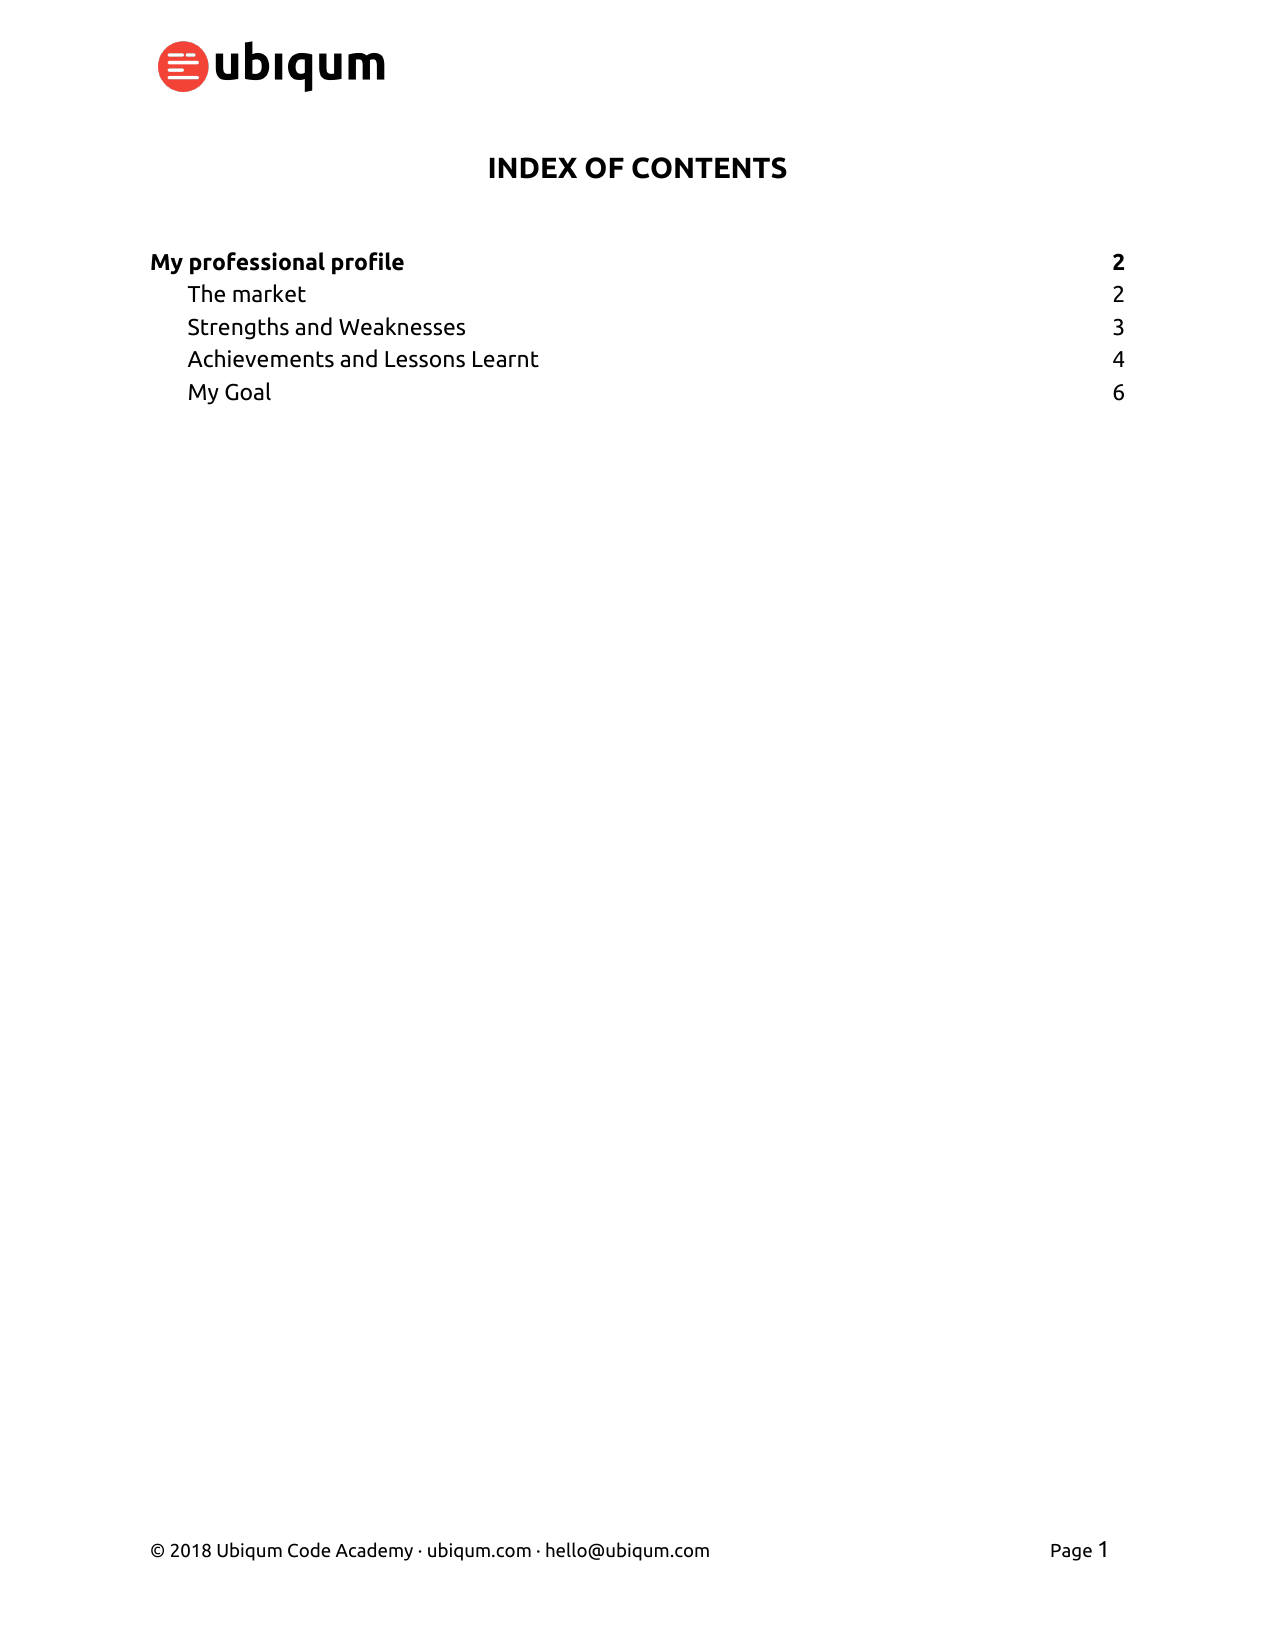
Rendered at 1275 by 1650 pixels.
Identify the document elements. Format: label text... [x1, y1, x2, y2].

picture [150, 39, 392, 93]
title INDEX OF CONTENTS [150, 150, 1125, 183]
